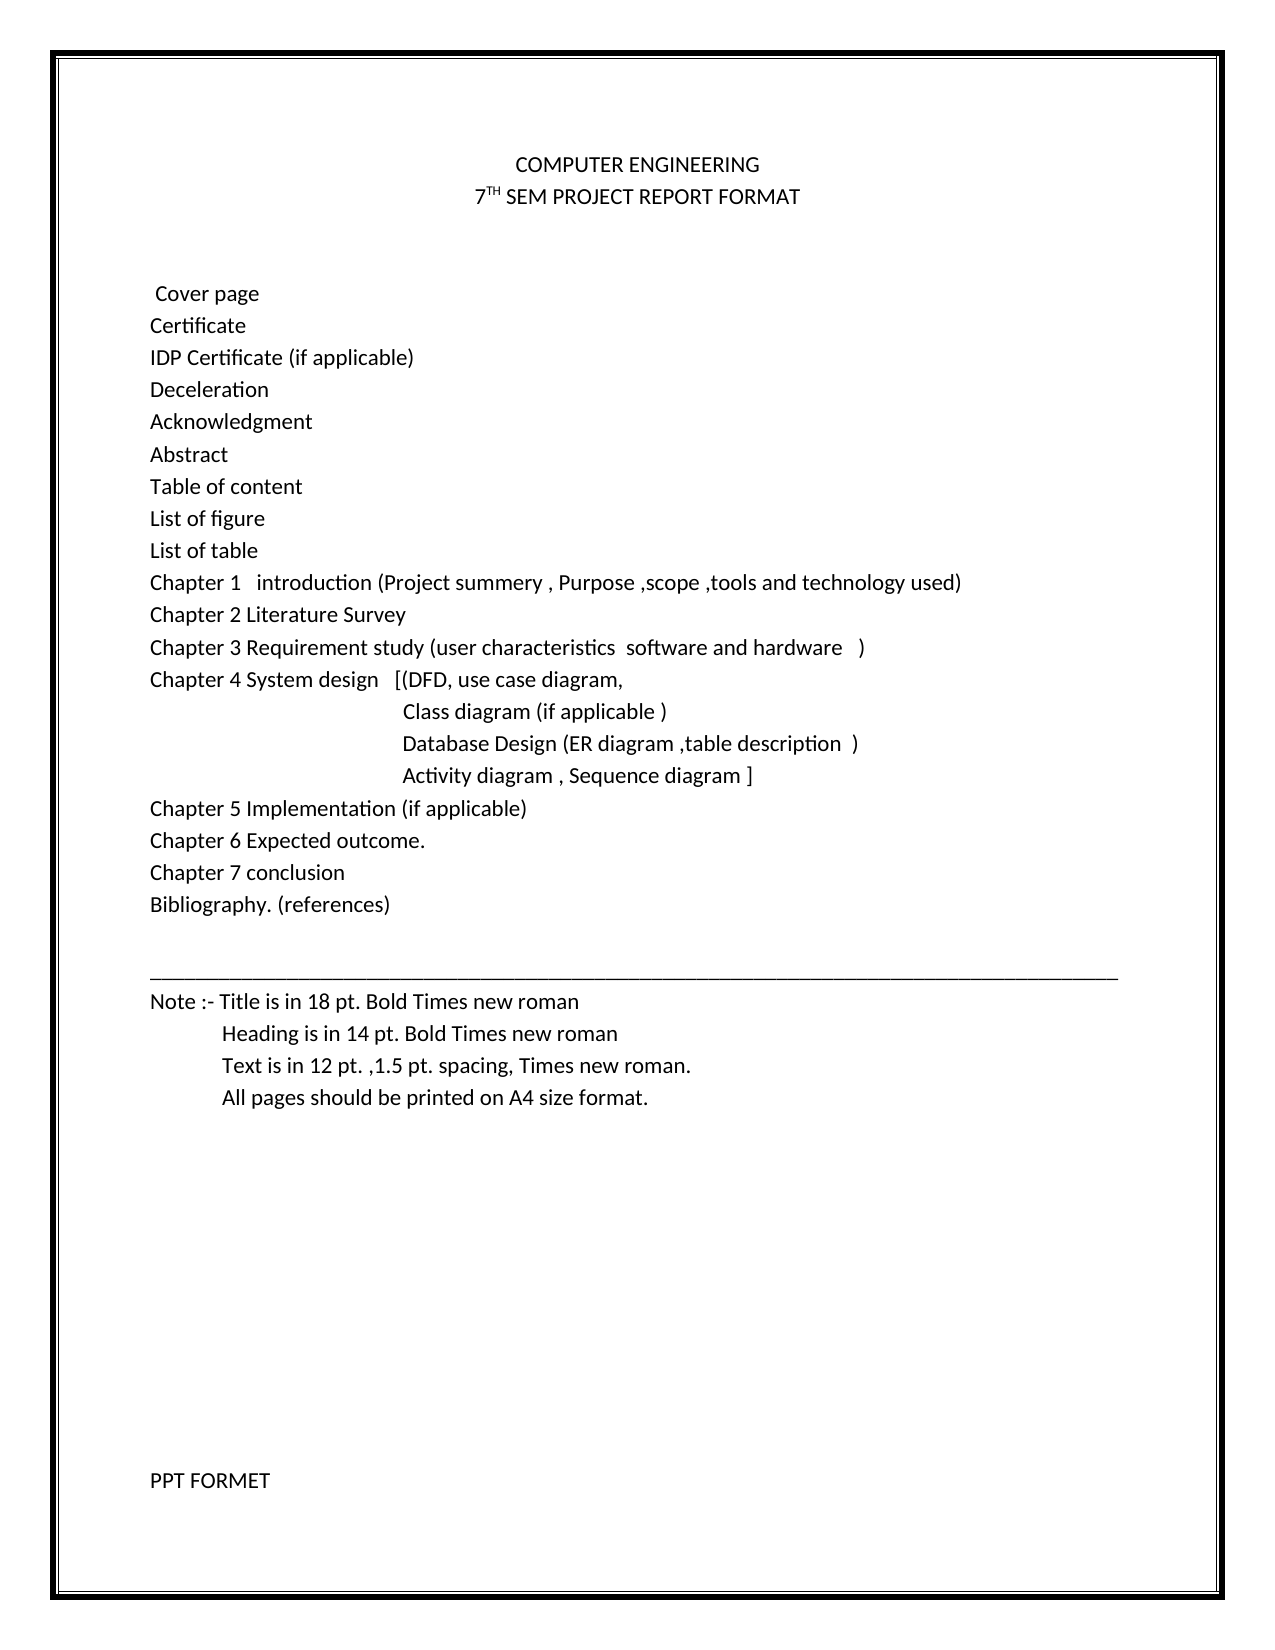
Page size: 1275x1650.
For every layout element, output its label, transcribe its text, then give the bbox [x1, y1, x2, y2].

text Note :- Title is in 18 pt. Bold Times new roman [150, 987, 1125, 1015]
text Certificate [150, 311, 1125, 339]
text Acknowledgment [150, 407, 1125, 436]
text Heading is in 14 pt. Bold Times new roman [150, 1019, 1125, 1047]
text Bibliography. (references) [150, 890, 1125, 918]
text PPT FORMET [150, 1466, 1125, 1494]
text Chapter 7 conclusion [150, 858, 1125, 886]
text Abstract [150, 440, 1125, 468]
text All pages should be printed on A4 size format. [150, 1083, 1125, 1111]
text Deceleration [150, 375, 1125, 403]
text Chapter 4 System design [(DFD, use case diagram, [150, 665, 1125, 693]
text List of table [150, 536, 1125, 564]
text Chapter 3 Requirement study (user characteristics software and hardware ) [150, 633, 1125, 661]
text Activity diagram , Sequence diagram ] [150, 762, 1125, 789]
text _____________________________________________________________________________________ [150, 955, 1125, 983]
text Table of content [150, 472, 1125, 500]
text IDP Certificate (if applicable) [150, 343, 1125, 371]
text Chapter 2 Literature Survey [150, 601, 1125, 629]
text Chapter 5 Implementation (if applicable) [150, 794, 1125, 822]
text Cover page [150, 279, 1125, 307]
text COMPUTER ENGINEERING [150, 150, 1125, 178]
text Database Design (ER diagram ,table description ) [150, 729, 1125, 757]
text Chapter 6 Expected outcome. [150, 826, 1125, 854]
text Text is in 12 pt. ,1.5 pt. spacing, Times new roman. [150, 1051, 1125, 1079]
text List of figure [150, 504, 1125, 532]
text 7TH SEM PROJECT REPORT FORMAT [150, 182, 1125, 210]
text Class diagram (if applicable ) [150, 697, 1125, 725]
text Chapter 1 introduction (Project summery , Purpose ,scope ,tools and technology used) [150, 568, 1125, 596]
